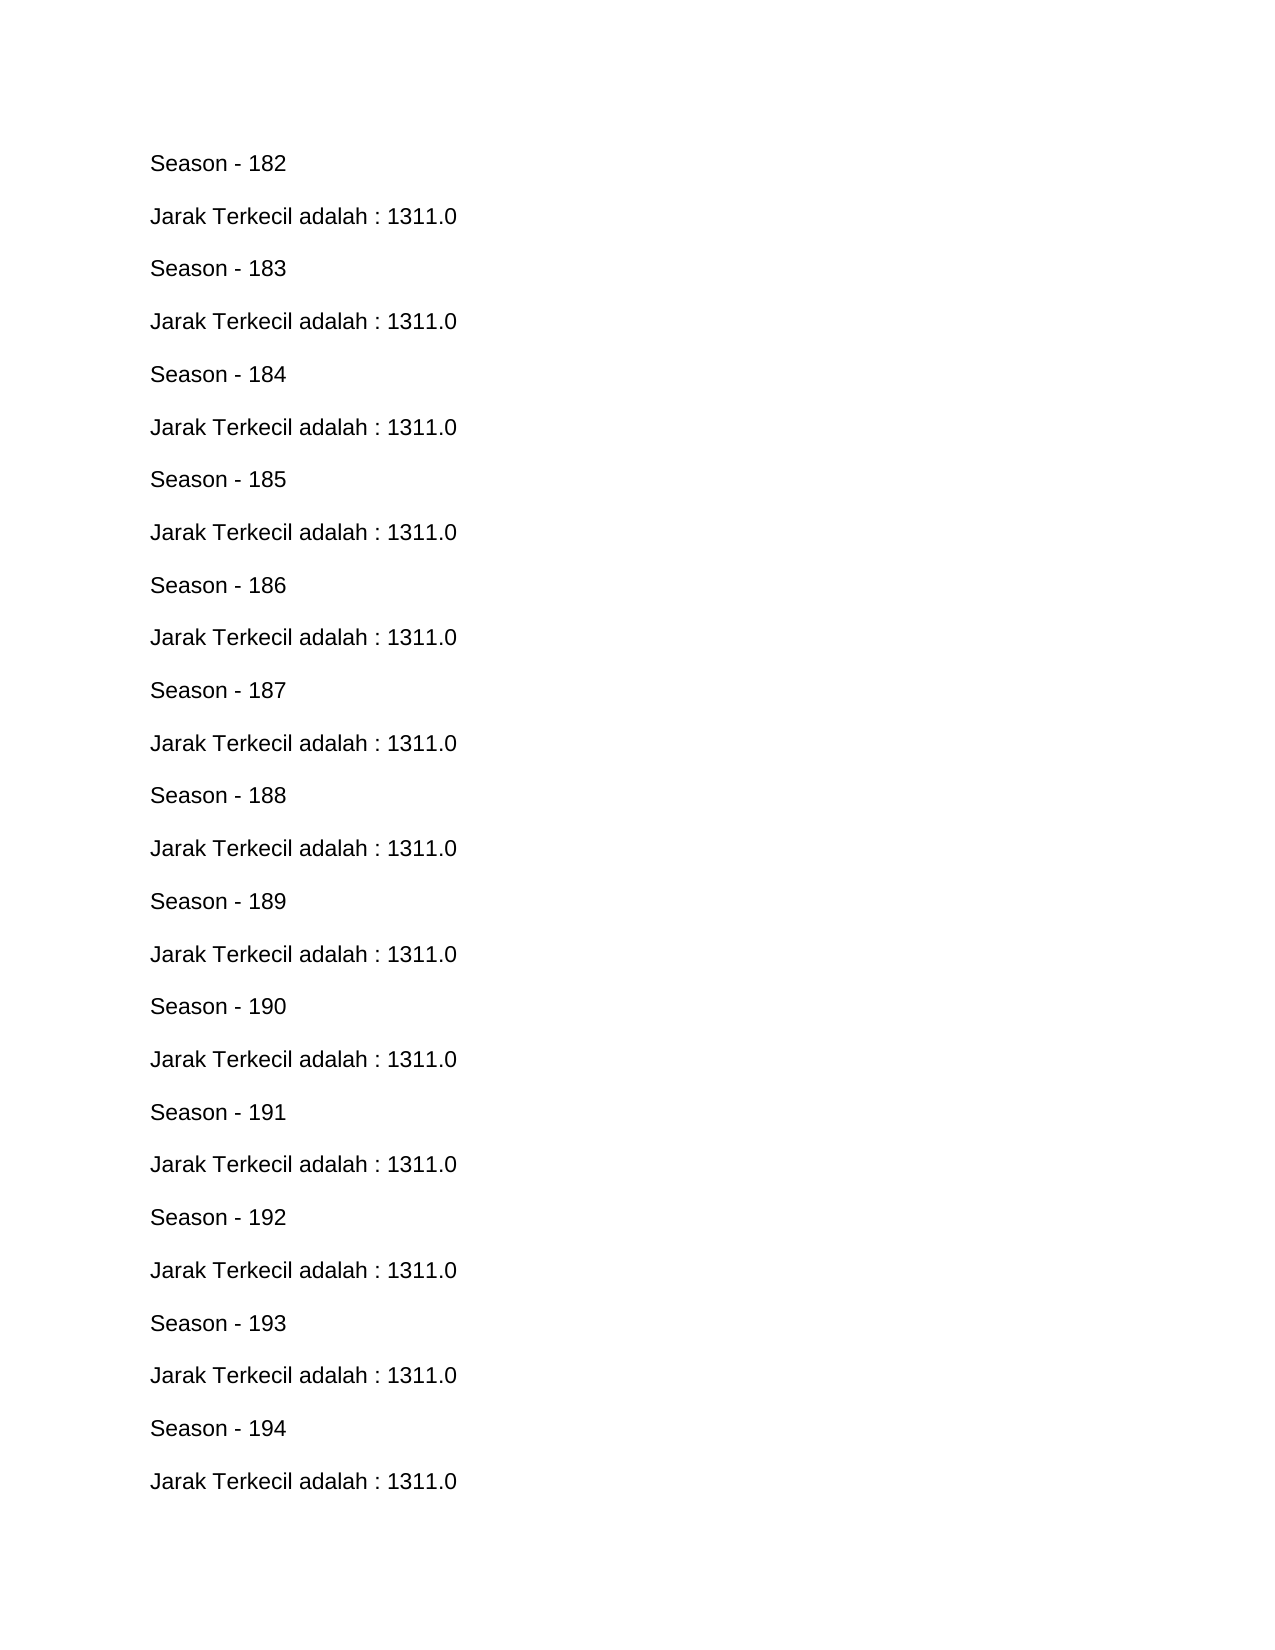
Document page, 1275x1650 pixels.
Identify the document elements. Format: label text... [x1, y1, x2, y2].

text Season - 188 [150, 782, 1125, 809]
text Jarak Terkecil adalah : 1311.0 [150, 519, 1125, 545]
text Jarak Terkecil adalah : 1311.0 [150, 1468, 1125, 1494]
text Season - 187 [150, 677, 1125, 703]
text Season - 182 [150, 150, 1125, 176]
text Season - 189 [150, 888, 1125, 914]
text Jarak Terkecil adalah : 1311.0 [150, 308, 1125, 334]
text Season - 191 [150, 1099, 1125, 1125]
text Season - 192 [150, 1204, 1125, 1231]
text Jarak Terkecil adalah : 1311.0 [150, 730, 1125, 756]
text Jarak Terkecil adalah : 1311.0 [150, 835, 1125, 862]
text Jarak Terkecil adalah : 1311.0 [150, 1257, 1125, 1283]
text Season - 193 [150, 1309, 1125, 1336]
text Season - 185 [150, 466, 1125, 493]
text Jarak Terkecil adalah : 1311.0 [150, 624, 1125, 651]
text Jarak Terkecil adalah : 1311.0 [150, 1362, 1125, 1389]
text Season - 183 [150, 255, 1125, 282]
text Jarak Terkecil adalah : 1311.0 [150, 413, 1125, 440]
text Jarak Terkecil adalah : 1311.0 [150, 203, 1125, 229]
text Season - 190 [150, 993, 1125, 1020]
text Jarak Terkecil adalah : 1311.0 [150, 1046, 1125, 1072]
text Season - 194 [150, 1415, 1125, 1441]
text Season - 186 [150, 572, 1125, 598]
text Jarak Terkecil adalah : 1311.0 [150, 941, 1125, 967]
text Season - 184 [150, 361, 1125, 387]
text Jarak Terkecil adalah : 1311.0 [150, 1151, 1125, 1178]
